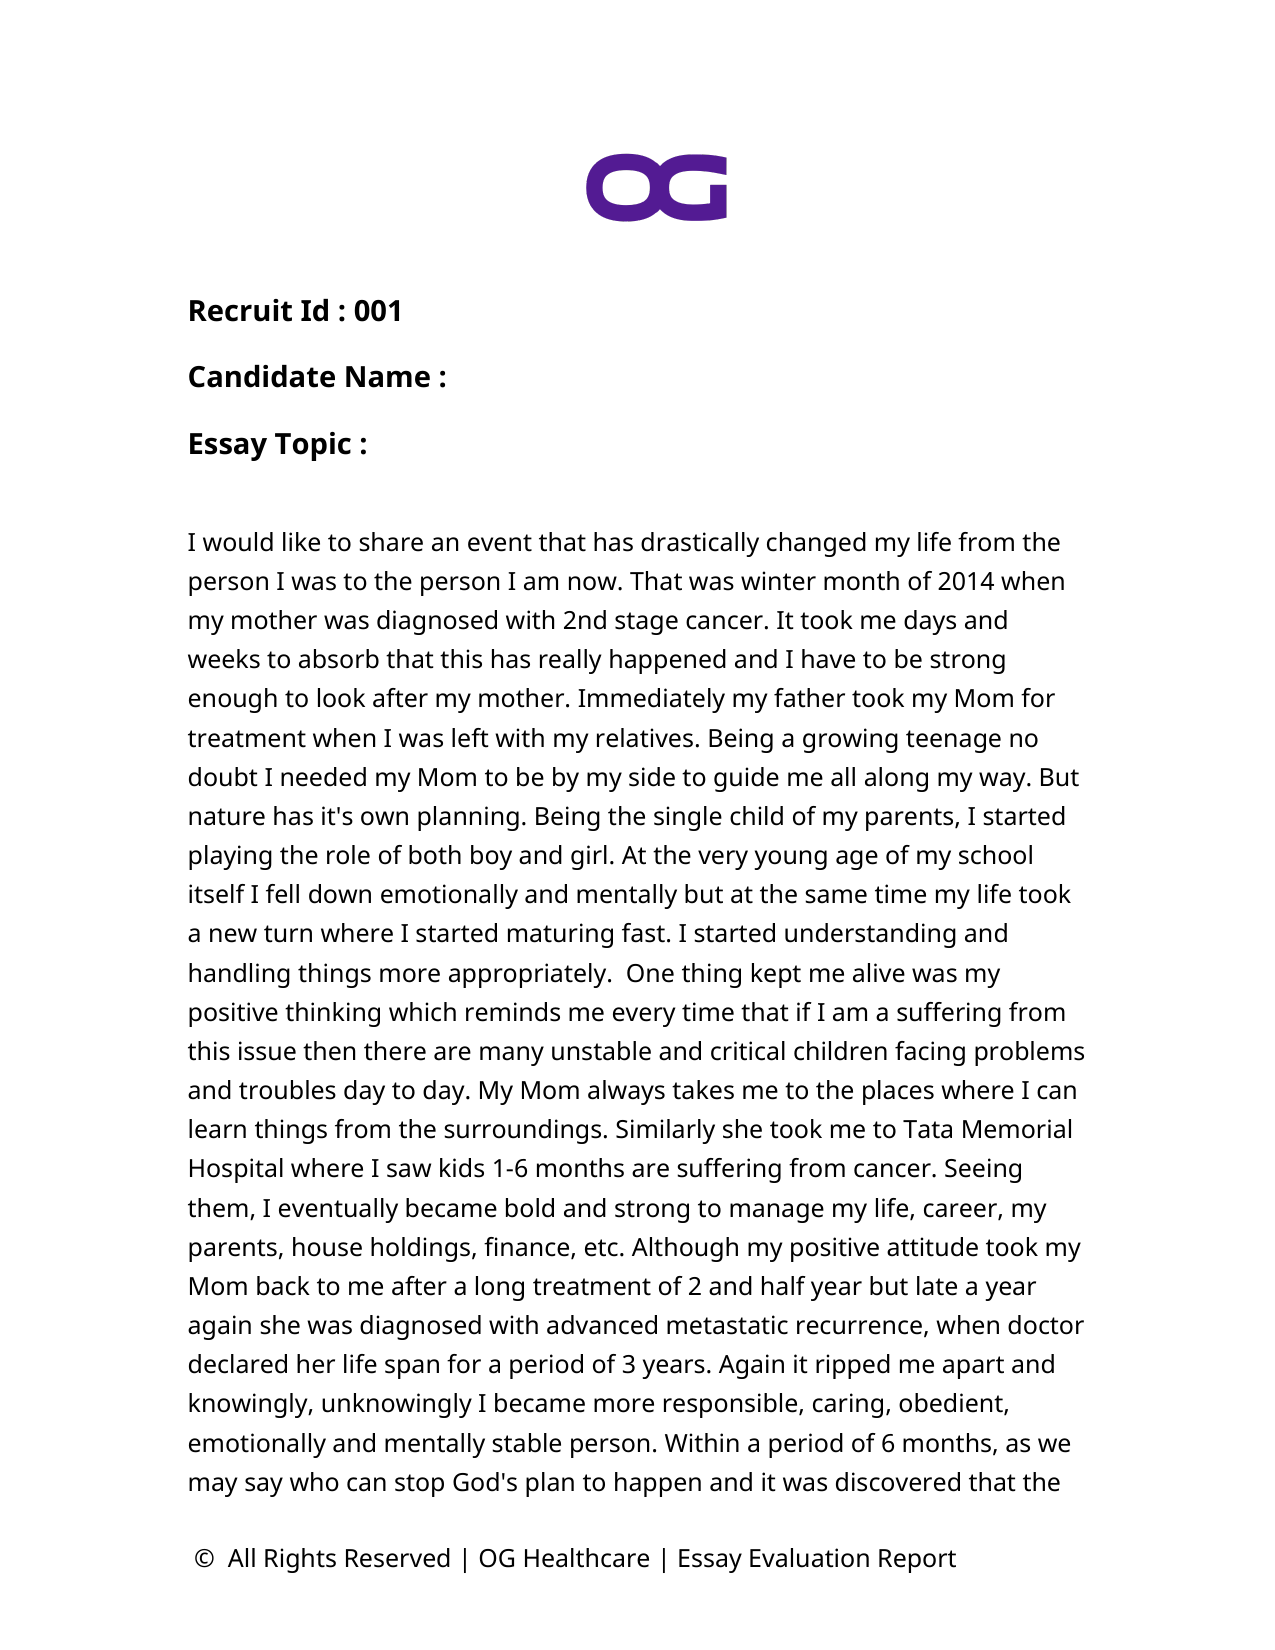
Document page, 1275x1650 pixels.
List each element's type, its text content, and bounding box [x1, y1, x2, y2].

subtitle Essay Topic : [187, 423, 1087, 463]
subtitle Candidate Name : [187, 357, 1087, 396]
subtitle Recruit Id : 001 [187, 290, 1087, 330]
picture [581, 150, 732, 225]
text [187, 524, 1087, 1498]
